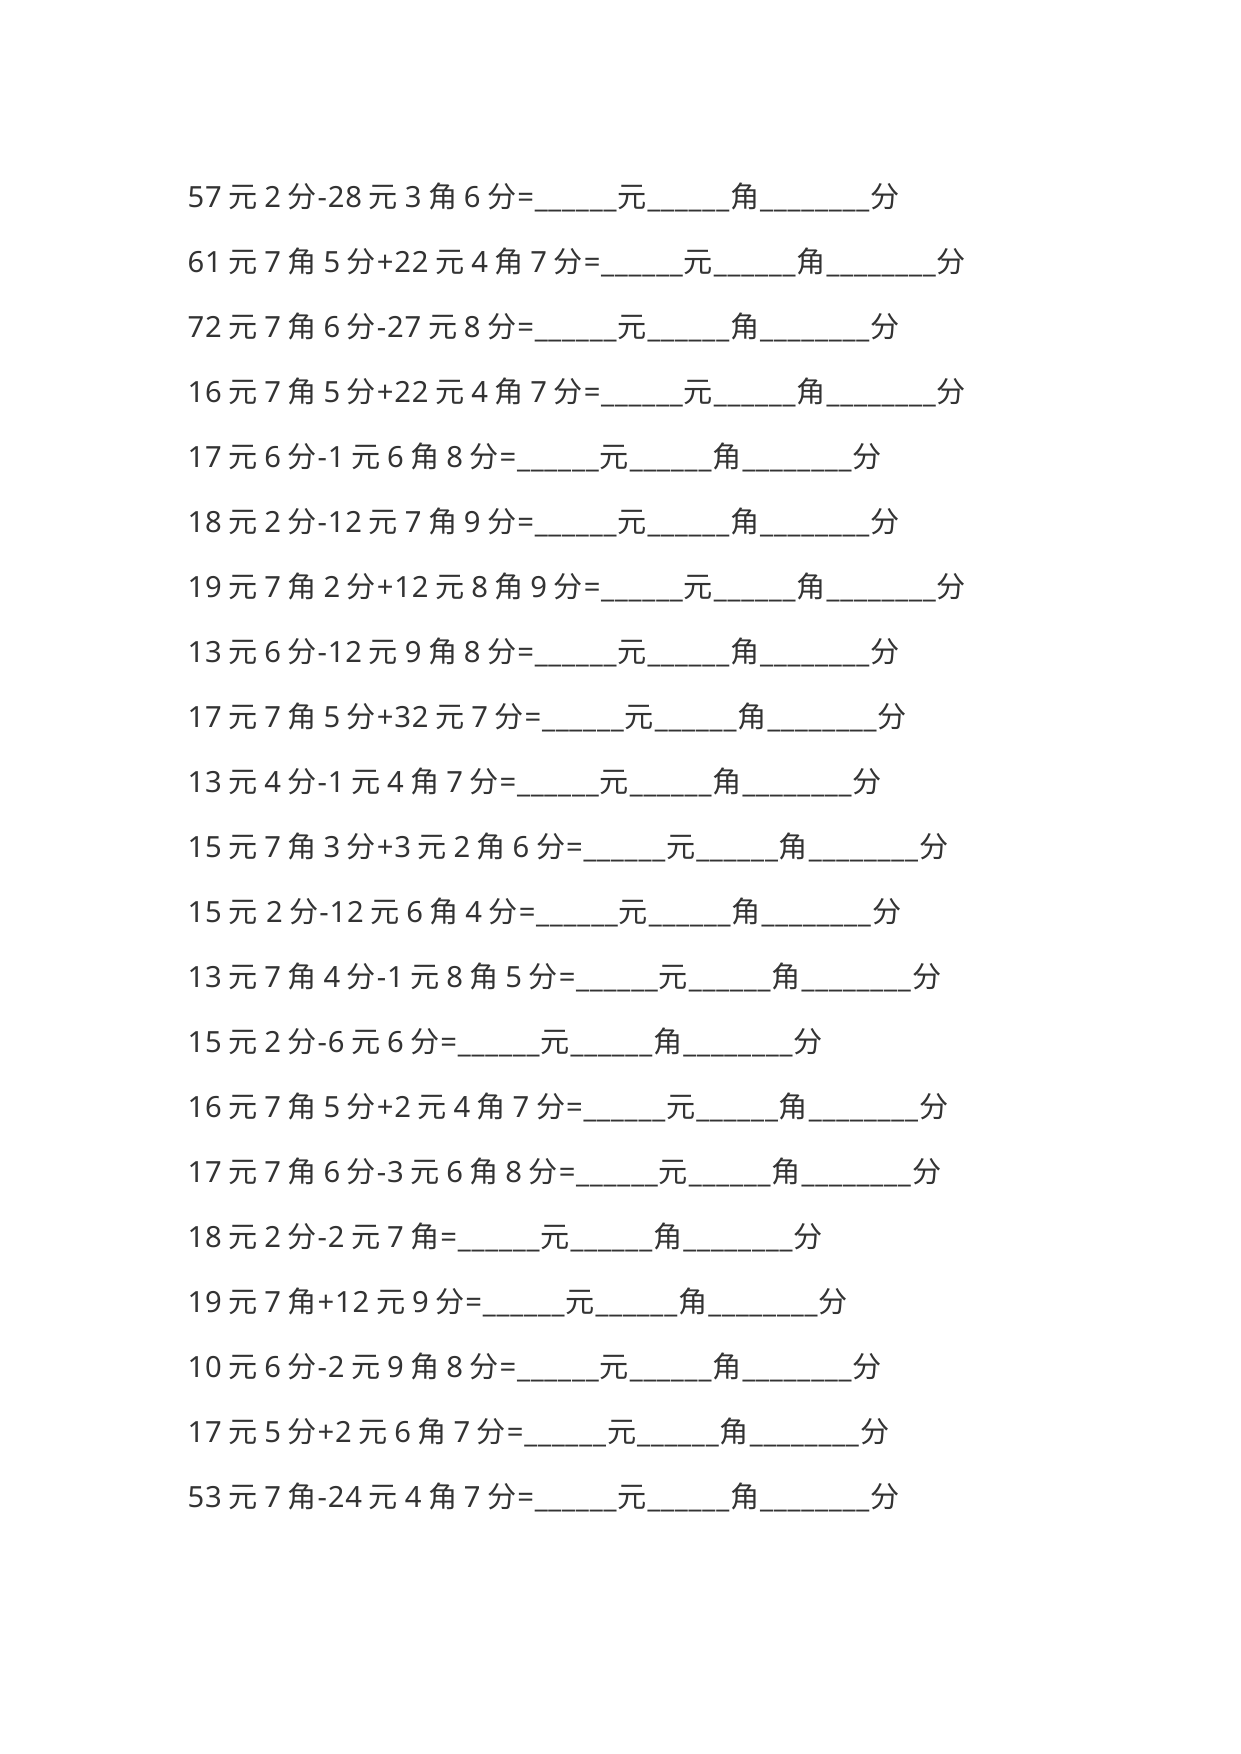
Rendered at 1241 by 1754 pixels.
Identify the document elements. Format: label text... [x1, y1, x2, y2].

text 57元2分-28元3角6分=______元______角________分 [187, 162, 1053, 227]
text 18元2分-2元7角=______元______角________分 [187, 1202, 1053, 1267]
text 13元6分-12元9角8分=______元______角________分 [187, 617, 1053, 682]
text 16元7角5分+22元4角7分=______元______角________分 [187, 357, 1053, 422]
text 18元2分-12元7角9分=______元______角________分 [187, 487, 1053, 552]
text 17元6分-1元6角8分=______元______角________分 [187, 422, 1053, 487]
text 19元7角+12元9分=______元______角________分 [187, 1267, 1053, 1332]
text 72元7角6分-27元8分=______元______角________分 [187, 292, 1053, 357]
text 15元 2分-12元6角4分=______元______角________分 [187, 877, 1053, 942]
text 17元7角6分-3元6角8分=______元______角________分 [187, 1137, 1053, 1202]
text 19元7角2分+12元8角9分=______元______角________分 [187, 552, 1053, 617]
text 53元7角-24元4角7分=______元______角________分 [187, 1462, 1053, 1527]
text 61元7角5分+22元4角7分=______元______角________分 [187, 227, 1053, 292]
text 15元7角3分+3元2角6分=______元______角________分 [187, 812, 1053, 877]
text 15元2分-6元6分=______元______角________分 [187, 1007, 1053, 1072]
text 16元7角5分+2元4角7分=______元______角________分 [187, 1072, 1053, 1137]
text 13元7角4分-1元8角5分=______元______角________分 [187, 942, 1053, 1007]
text 17元5分+2元6角7分=______元______角________分 [187, 1397, 1053, 1462]
text 13元4分-1元4角7分=______元______角________分 [187, 747, 1053, 812]
text 10元6分-2元9角8分=______元______角________分 [187, 1332, 1053, 1397]
text 17元7角5分+32元7分=______元______角________分 [187, 682, 1053, 747]
